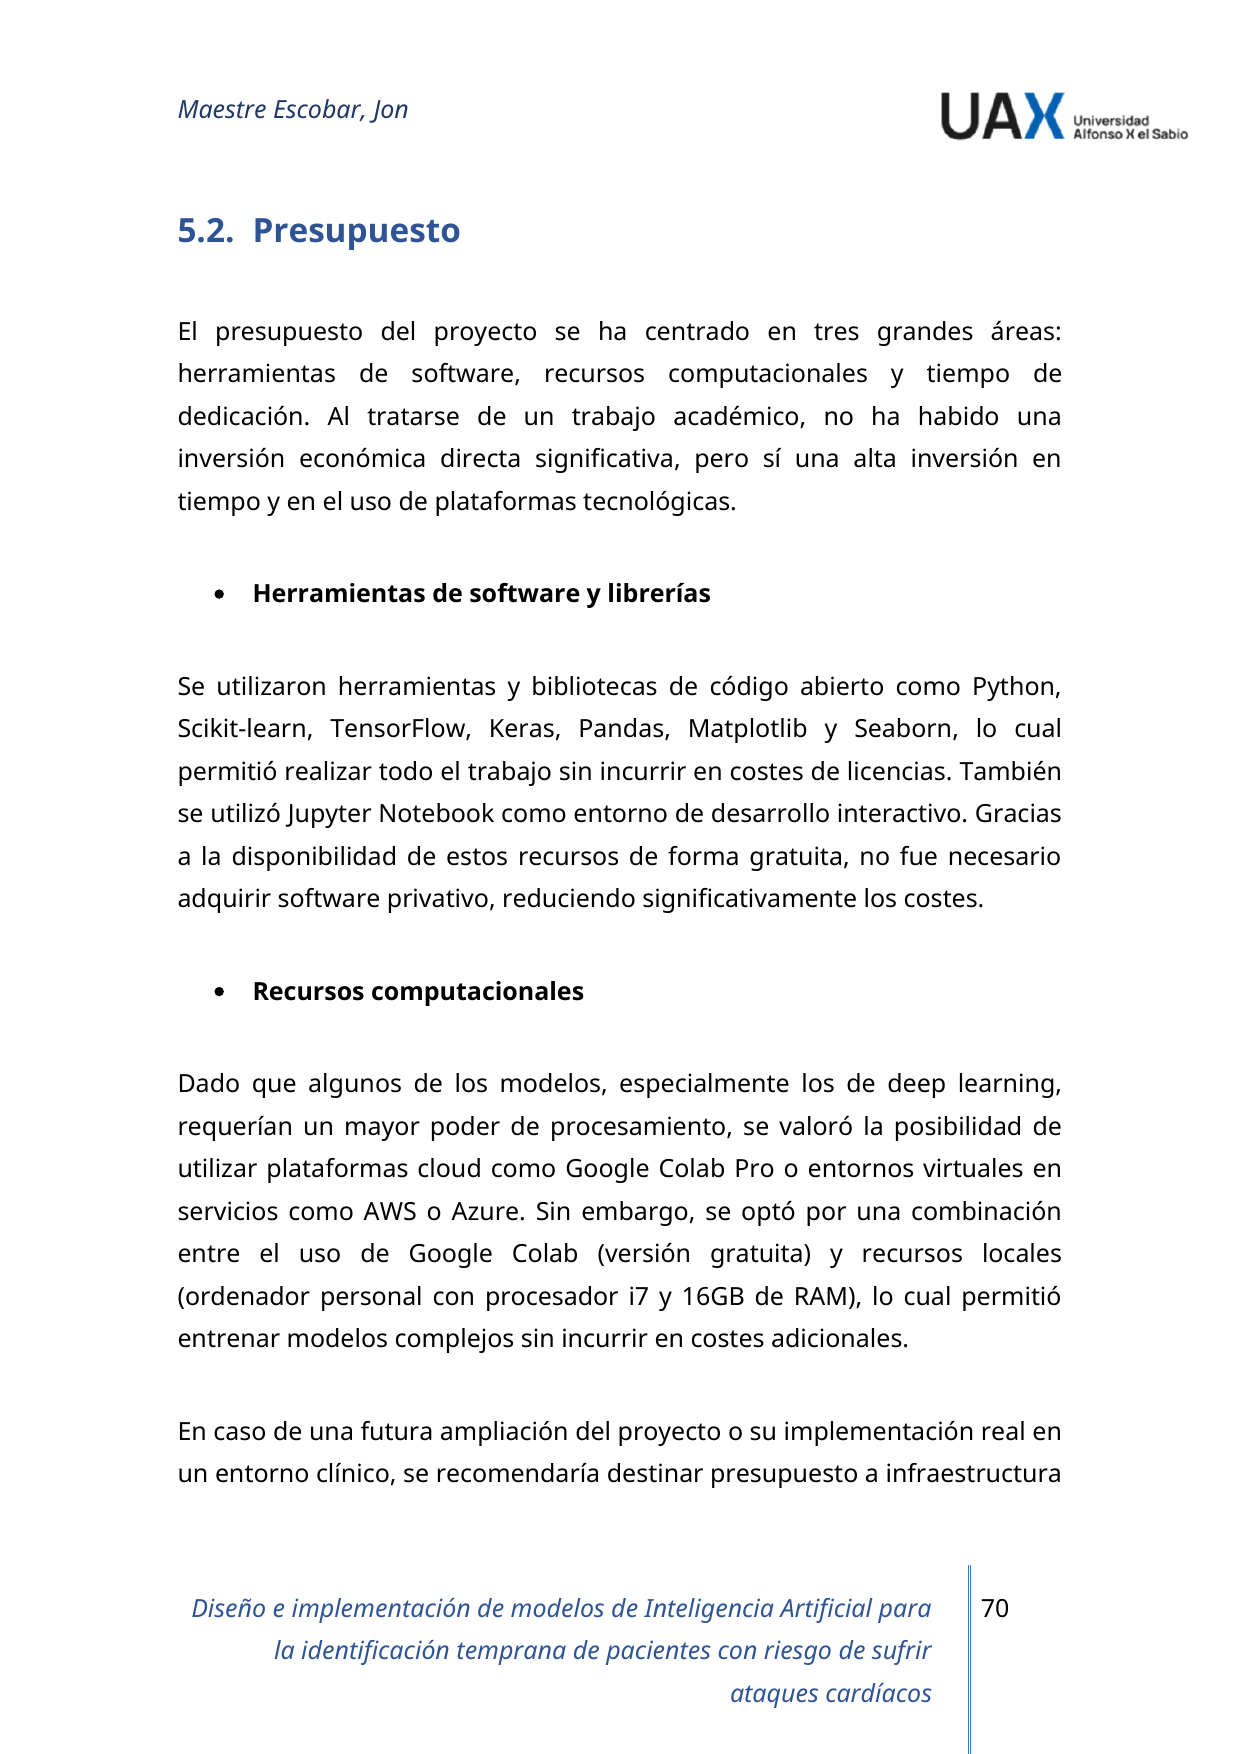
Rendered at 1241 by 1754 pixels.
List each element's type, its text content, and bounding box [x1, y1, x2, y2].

list Recursos computacionales [215, 973, 1063, 1008]
list Presupuesto [177, 207, 1063, 252]
text El presupuesto del proyecto se ha centrado en tres grandes áreas: herramientas de software, recursos computacionales y tiempo de dedicación. Al tratarse de un trabajo académico, no ha habido una inversión económica directa significativa, pero sí una alta inversión en tiempo y en el uso de plataformas tecnológicas. [177, 313, 1063, 518]
text Dado que algunos de los modelos, especialmente los de deep learning, requerían un mayor poder de procesamiento, se valoró la posibilidad de utilizar plataformas cloud como Google Colab Pro o entornos virtuales en servicios como AWS o Azure. Sin embargo, se optó por una combinación entre el uso de Google Colab (versión gratuita) y recursos locales (ordenador personal con procesador i7 y 16GB de RAM), lo cual permitió entrenar modelos complejos sin incurrir en costes adicionales. [177, 1066, 1063, 1355]
text Se utilizaron herramientas y bibliotecas de código abierto como Python, Scikit-learn, TensorFlow, Keras, Pandas, Matplotlib y Seaborn, lo cual permitió realizar todo el trabajo sin incurrir en costes de licencias. También se utilizó Jupyter Notebook como entorno de desarrollo interactivo. Gracias a la disponibilidad de estos recursos de forma gratuita, no fue necesario adquirir software privativo, reduciendo significativamente los costes. [177, 668, 1063, 915]
list Herramientas de software y librerías [215, 576, 1063, 610]
picture [940, 89, 1192, 144]
